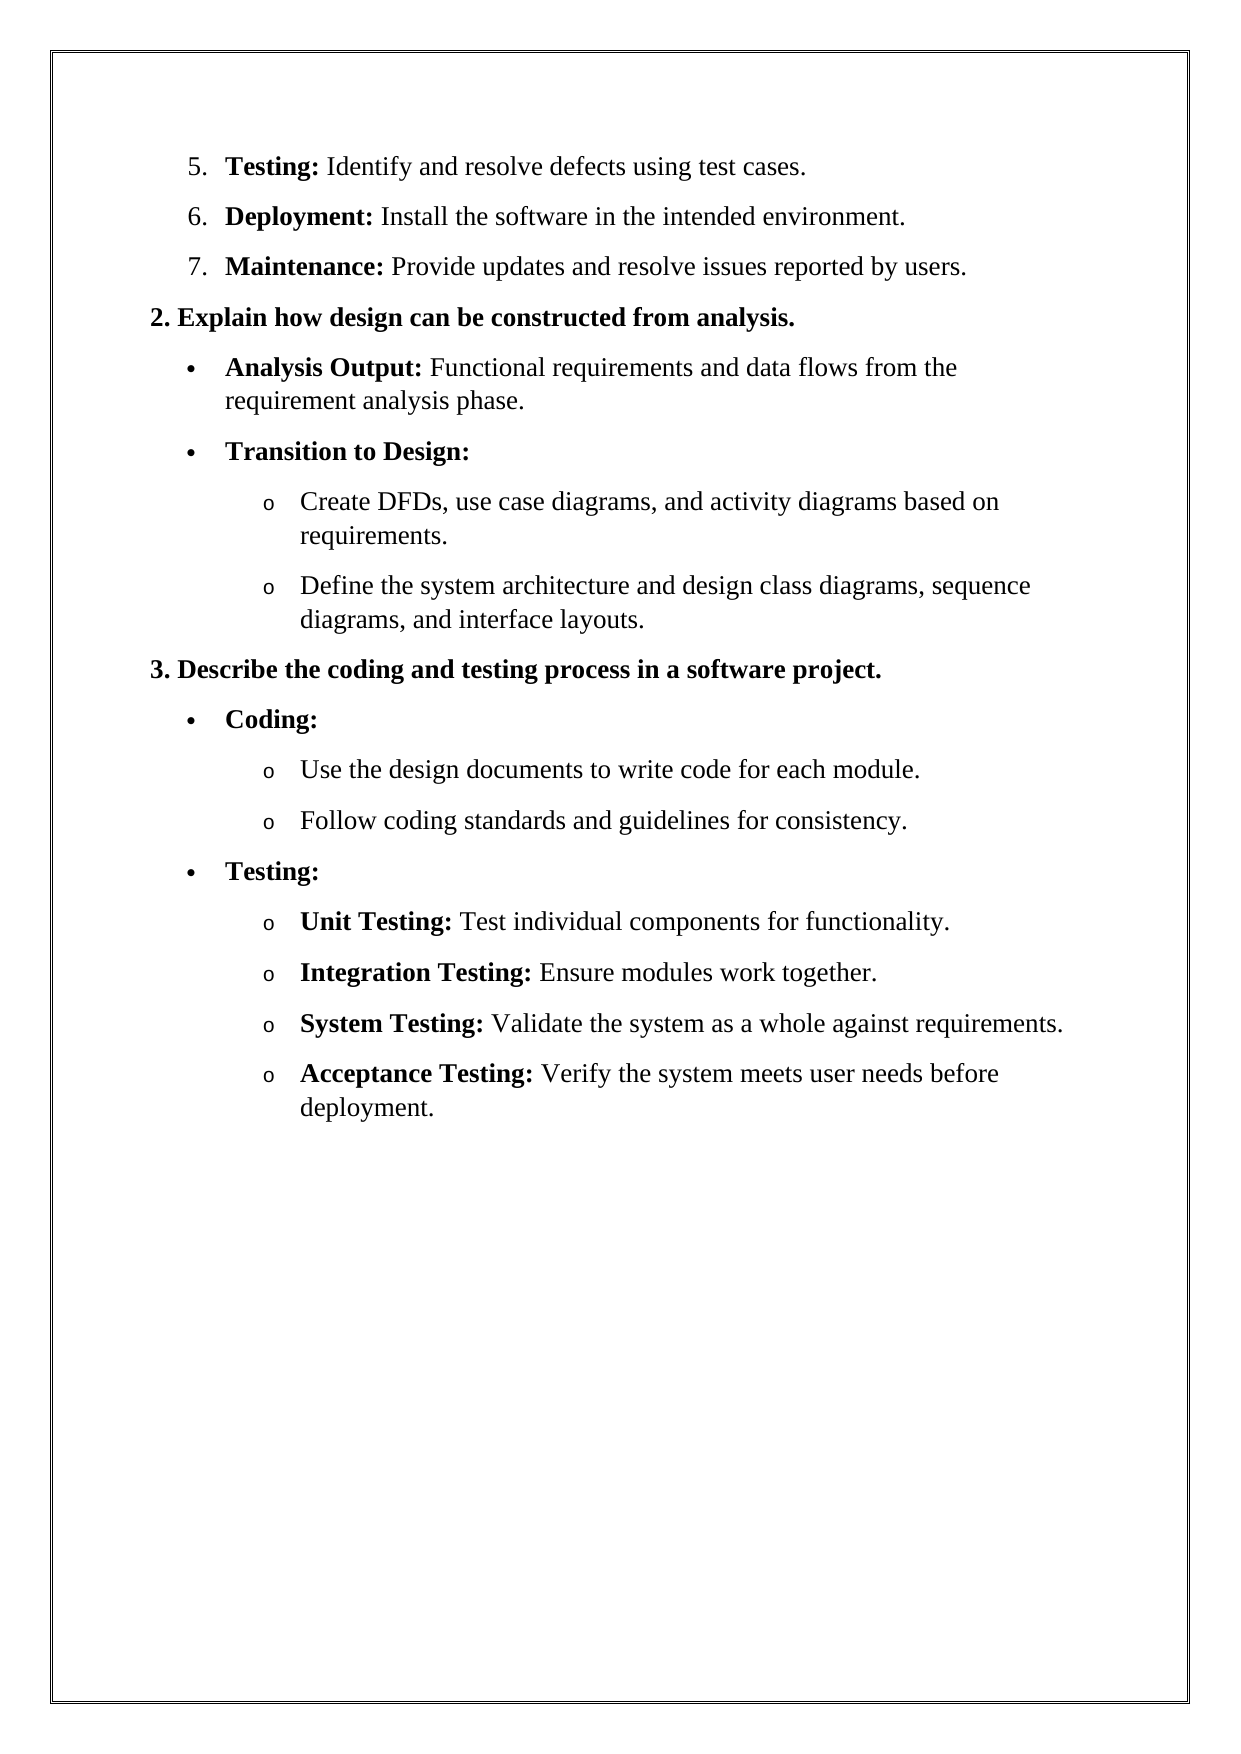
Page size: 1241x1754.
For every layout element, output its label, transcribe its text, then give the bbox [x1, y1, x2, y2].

list System Testing: Validate the system as a whole against requirements. [262, 1007, 1090, 1038]
list Integration Testing: Ensure modules work together. [262, 956, 1090, 987]
list Deployment: Install the software in the intended environment. [187, 200, 1090, 231]
list Follow coding standards and guidelines for consistency. [262, 804, 1090, 836]
list Define the system architecture and design class diagrams, sequence diagrams, and interface layouts. [262, 569, 1090, 634]
list Acceptance Testing: Verify the system meets user needs before deployment. [262, 1057, 1090, 1122]
list Analysis Output: Functional requirements and data flows from the requirement analysis phase. [187, 351, 1090, 416]
list Testing: [187, 855, 1090, 886]
list Maintenance: Provide updates and resolve issues reported by users. [187, 250, 1090, 282]
list Unit Testing: Test individual components for functionality. [262, 905, 1090, 937]
list Transition to Design: [187, 434, 1090, 466]
text 2. Explain how design can be constructed from analysis. [150, 301, 1090, 332]
text 3. Describe the coding and testing process in a software project. [150, 653, 1090, 684]
list Use the design documents to write code for each module. [262, 753, 1090, 785]
list Coding: [187, 703, 1090, 734]
list Create DFDs, use case diagrams, and activity diagrams based on requirements. [262, 485, 1090, 550]
list Testing: Identify and resolve defects using test cases. [187, 150, 1090, 181]
